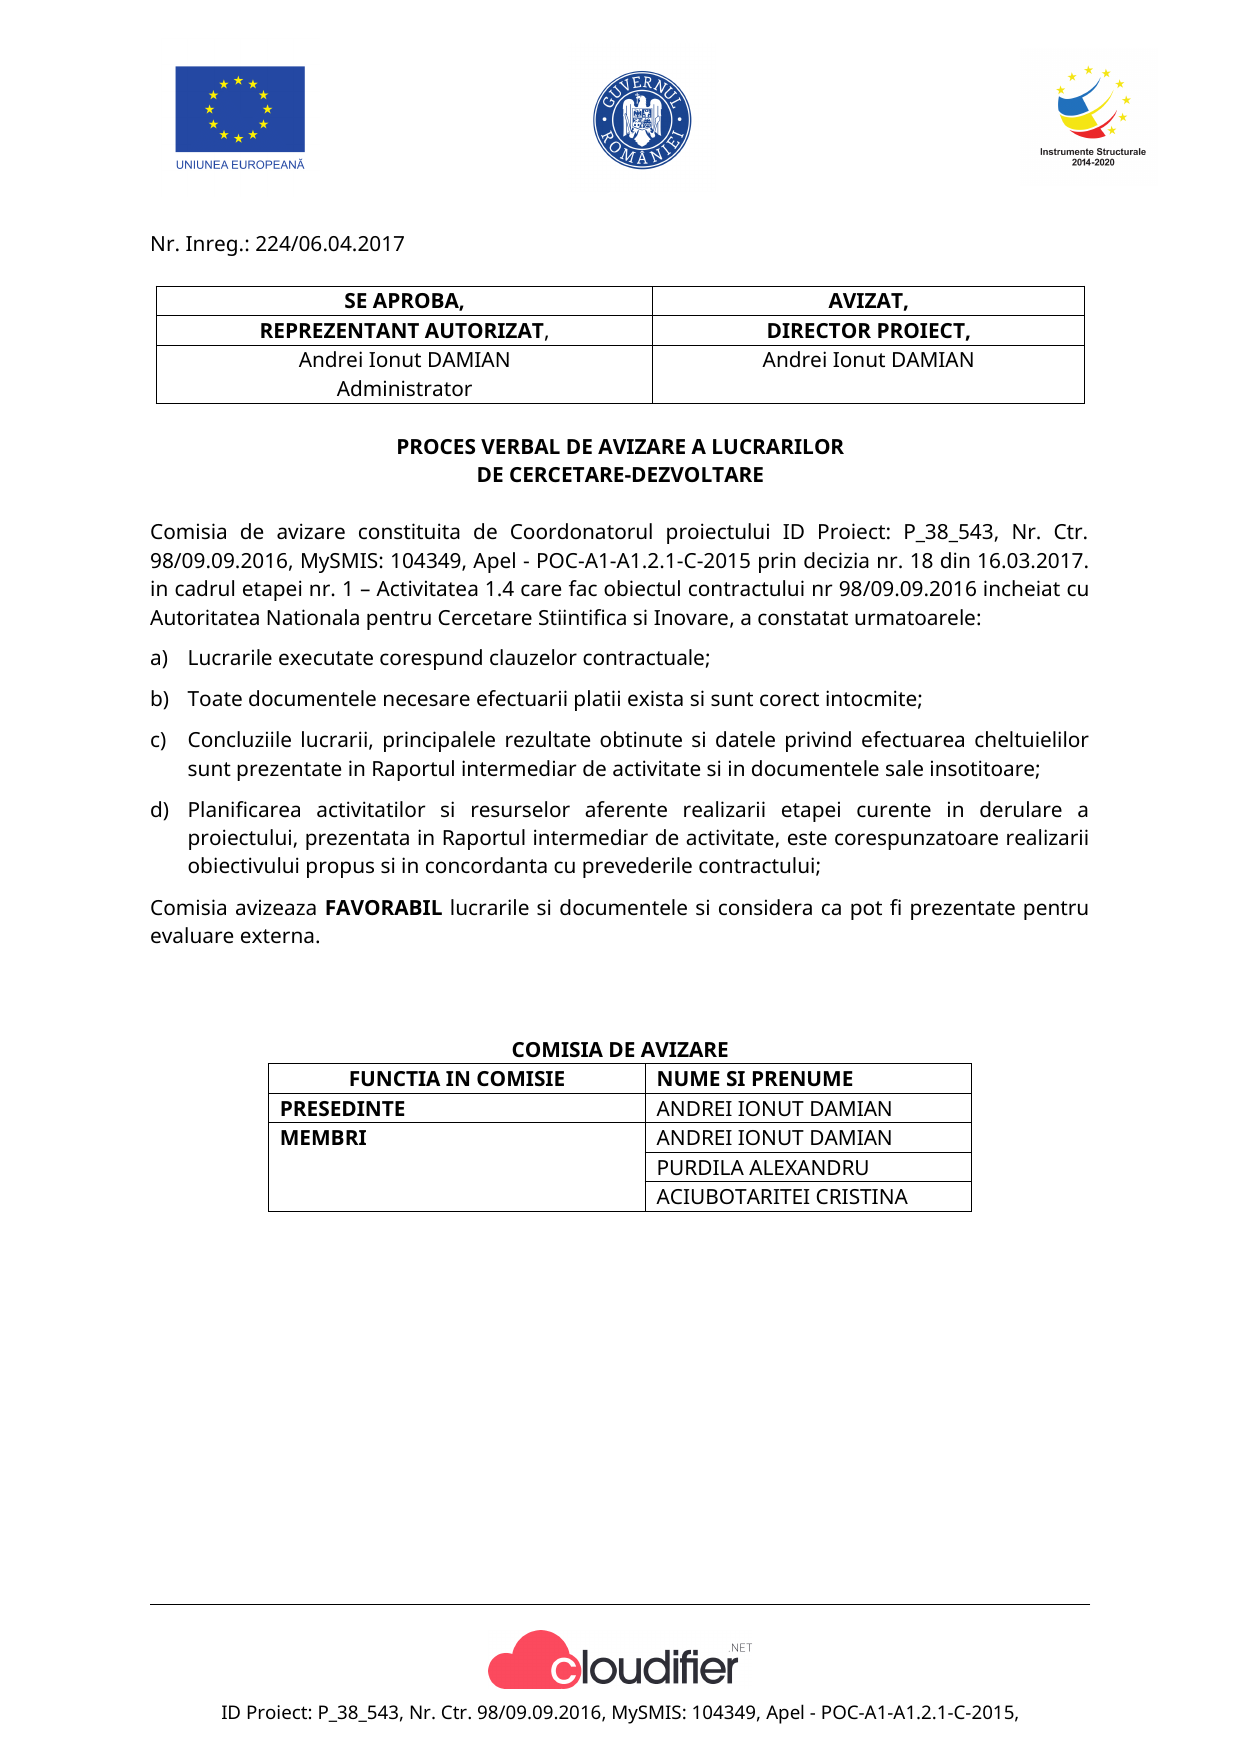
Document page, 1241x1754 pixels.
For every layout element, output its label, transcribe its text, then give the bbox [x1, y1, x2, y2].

table_header AVIZAT, [653, 287, 1084, 315]
table_cell Andrei Ionut DAMIAN Administrator [157, 346, 652, 402]
picture [161, 38, 320, 197]
table_cell ACIUBOTARITEI CRISTINA [646, 1182, 971, 1211]
text DE CERCETARE-DEZVOLTARE [150, 460, 1090, 489]
text Comisia de avizare constituita de Coordonatorul proiectului ID Proiect: P_38_543, Nr. Ctr. 98/09.09.2016, MySMIS: 104349, Apel - POC-A1-A1.2.1-C-2015 prin decizia nr. 18 din 16.03.2017. in cadrul etapei nr. 1 – Activitatea 1.4 care fac obiectul contractului nr 98/09.09.2016 incheiat cu Autoritatea Nationala pentru Cercetare Stiintifica si Inovare, a constatat urmatoarele: [150, 517, 1090, 631]
table_cell REPREZENTANT AUTORIZAT, [157, 316, 652, 344]
table_cell ANDREI IONUT DAMIAN [646, 1094, 971, 1122]
table_cell PURDILA ALEXANDRU [646, 1153, 971, 1181]
text Comisia avizeaza FAVORABIL lucrarile si documentele si considera ca pot fi prezentate pentru evaluare externa. [150, 893, 1090, 949]
text COMISIA DE AVIZARE [150, 1035, 1090, 1063]
table_cell PRESEDINTE [269, 1094, 645, 1122]
table_header SE APROBA, [157, 287, 652, 315]
table_cell ANDREI IONUT DAMIAN [646, 1123, 971, 1152]
table_cell DIRECTOR PROIECT, [653, 316, 1084, 344]
picture [488, 1630, 753, 1689]
text Nr. Inreg.: 224/06.04.2017 [150, 229, 1090, 257]
list Planificarea activitatilor si resurselor aferente realizarii etapei curente in derulare a proiectului, prezentata in Raportul intermediar de activitate, este corespunzatoare realizarii obiectivului propus si in concordanta cu prevederile contractului; [150, 795, 1090, 880]
list Toate documentele necesare efectuarii platii exista si sunt corect intocmite; [150, 684, 1090, 713]
table_header FUNCTIA IN COMISIE [269, 1064, 645, 1093]
list Lucrarile executate corespund clauzelor contractuale; [150, 643, 1090, 672]
picture [1020, 48, 1158, 186]
table_cell MEMBRI [269, 1123, 645, 1211]
picture [567, 43, 716, 192]
list Concluziile lucrarii, principalele rezultate obtinute si datele privind efectuarea cheltuielilor sunt prezentate in Raportul intermediar de activitate si in documentele sale insotitoare; [150, 725, 1090, 782]
table_header NUME SI PRENUME [646, 1064, 971, 1093]
text PROCES VERBAL DE AVIZARE A LUCRARILOR [150, 432, 1090, 460]
table_cell Andrei Ionut DAMIAN [653, 346, 1084, 402]
